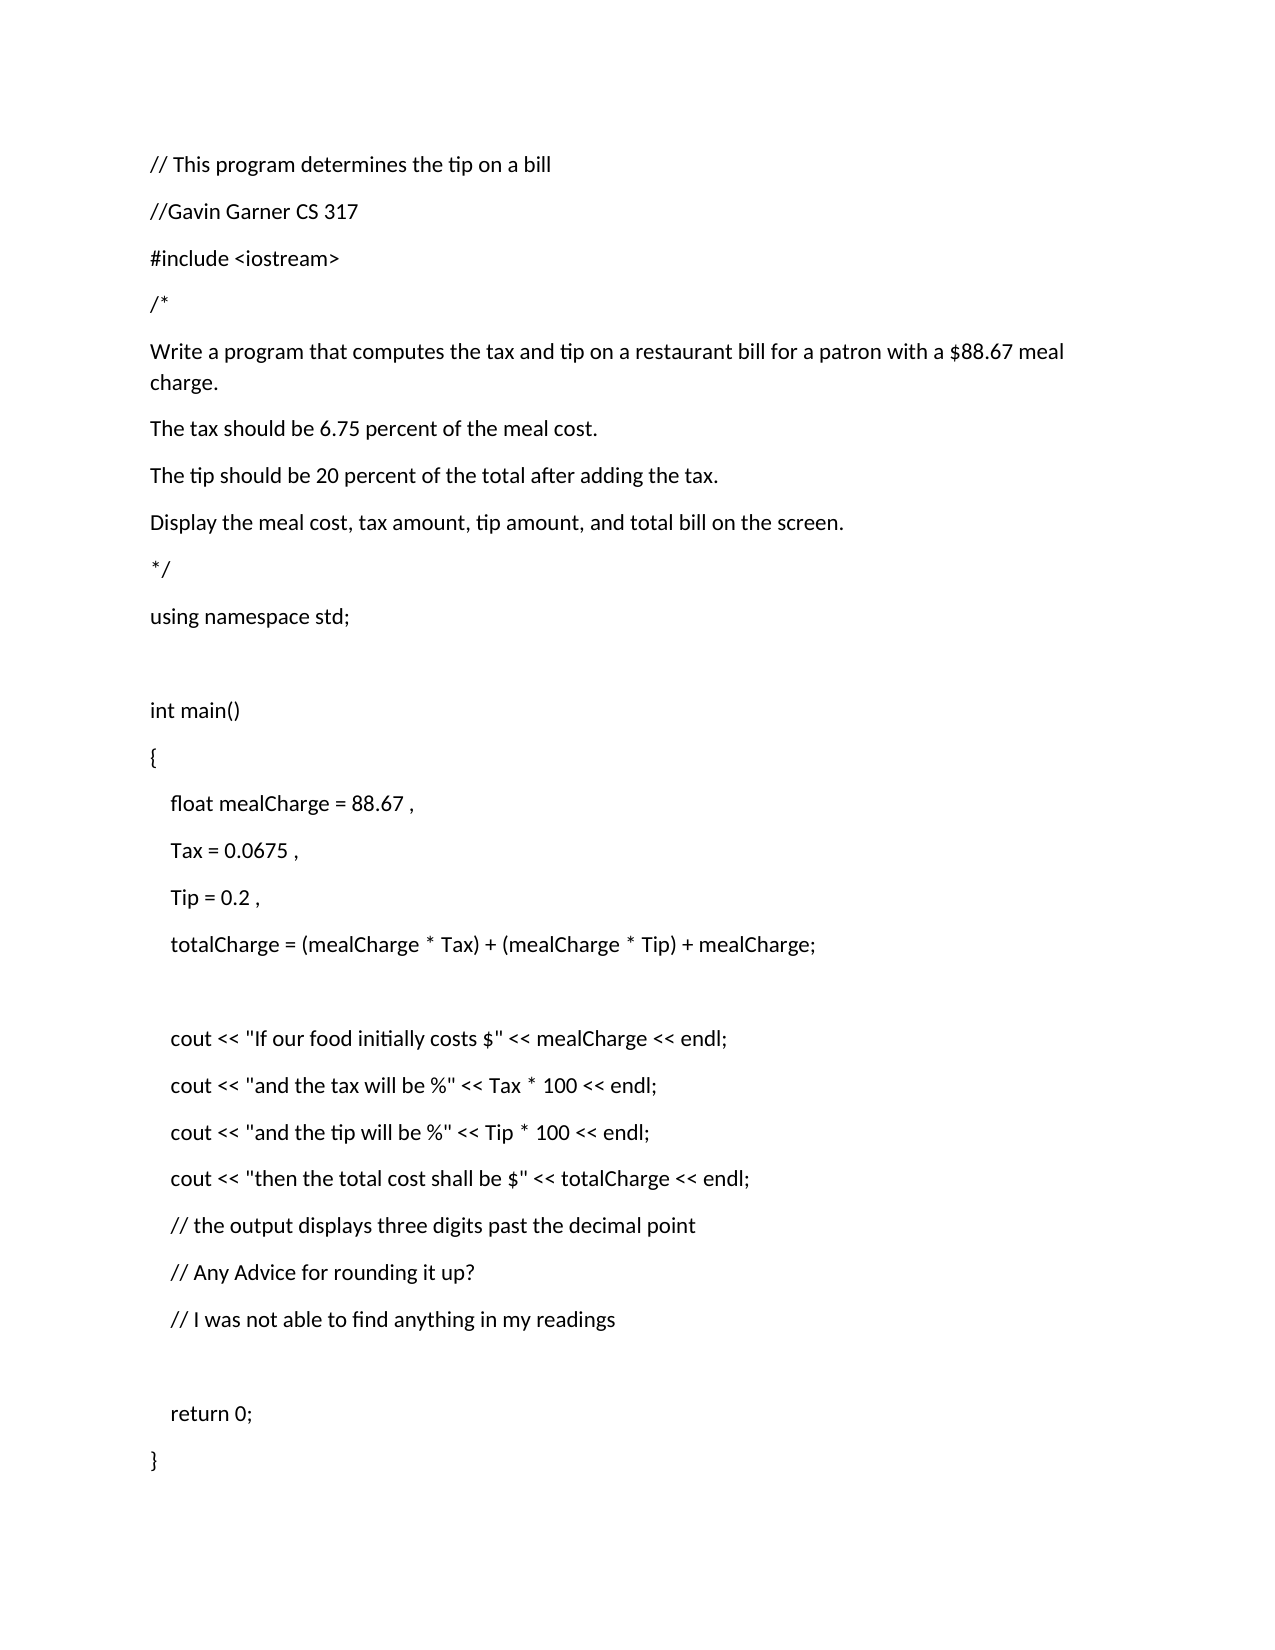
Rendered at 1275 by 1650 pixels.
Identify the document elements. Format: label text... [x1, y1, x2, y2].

text cout << "then the total cost shall be $" << totalCharge << endl; [150, 1164, 1125, 1193]
text The tax should be 6.75 percent of the meal cost. [150, 414, 1125, 443]
text */ [150, 555, 1125, 583]
text Display the meal cost, tax amount, tip amount, and total bill on the screen. [150, 508, 1125, 536]
text Write a program that computes the tax and tip on a restaurant bill for a patron with a $88.67 meal charge. [150, 337, 1125, 396]
text //Gavin Garner CS 317 [150, 197, 1125, 225]
text // This program determines the tip on a bill [150, 150, 1125, 178]
text totalCharge = (mealCharge * Tax) + (mealCharge * Tip) + mealCharge; [150, 930, 1125, 958]
text /* [150, 291, 1125, 319]
text return 0; [150, 1399, 1125, 1427]
text #include <iostream> [150, 244, 1125, 272]
text } [150, 1446, 1125, 1474]
text // I was not able to find anything in my readings [150, 1305, 1125, 1333]
text cout << "If our food initially costs $" << mealCharge << endl; [150, 1024, 1125, 1052]
text // the output displays three digits past the decimal point [150, 1211, 1125, 1239]
text int main() [150, 696, 1125, 724]
text Tip = 0.2 , [150, 883, 1125, 911]
text The tip should be 20 percent of the total after adding the tax. [150, 461, 1125, 489]
text // Any Advice for rounding it up? [150, 1258, 1125, 1286]
text using namespace std; [150, 602, 1125, 630]
text cout << "and the tip will be %" << Tip * 100 << endl; [150, 1118, 1125, 1146]
text float mealCharge = 88.67 , [150, 789, 1125, 818]
text cout << "and the tax will be %" << Tax * 100 << endl; [150, 1071, 1125, 1099]
text { [150, 743, 1125, 771]
text Tax = 0.0675 , [150, 836, 1125, 864]
